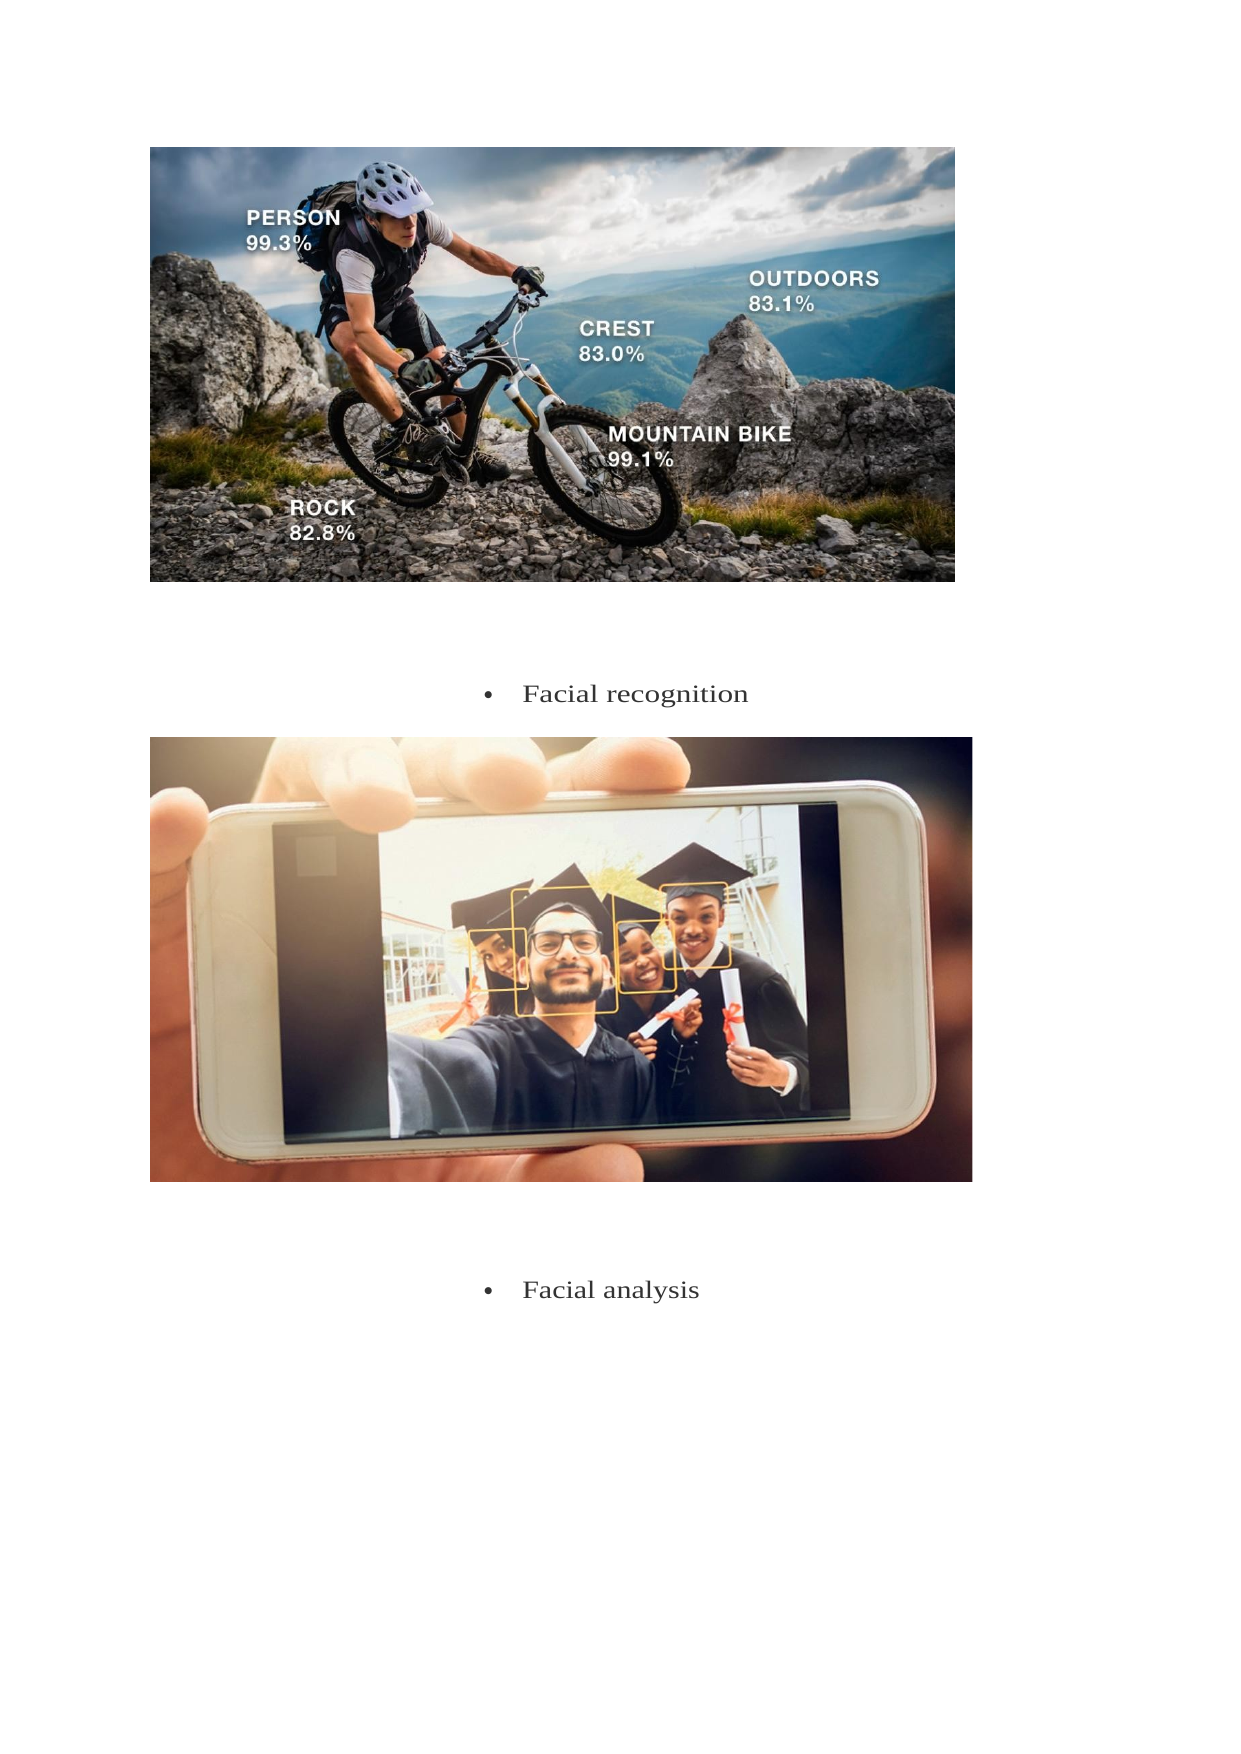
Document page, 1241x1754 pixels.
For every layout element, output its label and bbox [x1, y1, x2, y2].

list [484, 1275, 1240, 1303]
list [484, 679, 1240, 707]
picture [150, 147, 955, 582]
picture [150, 737, 973, 1182]
